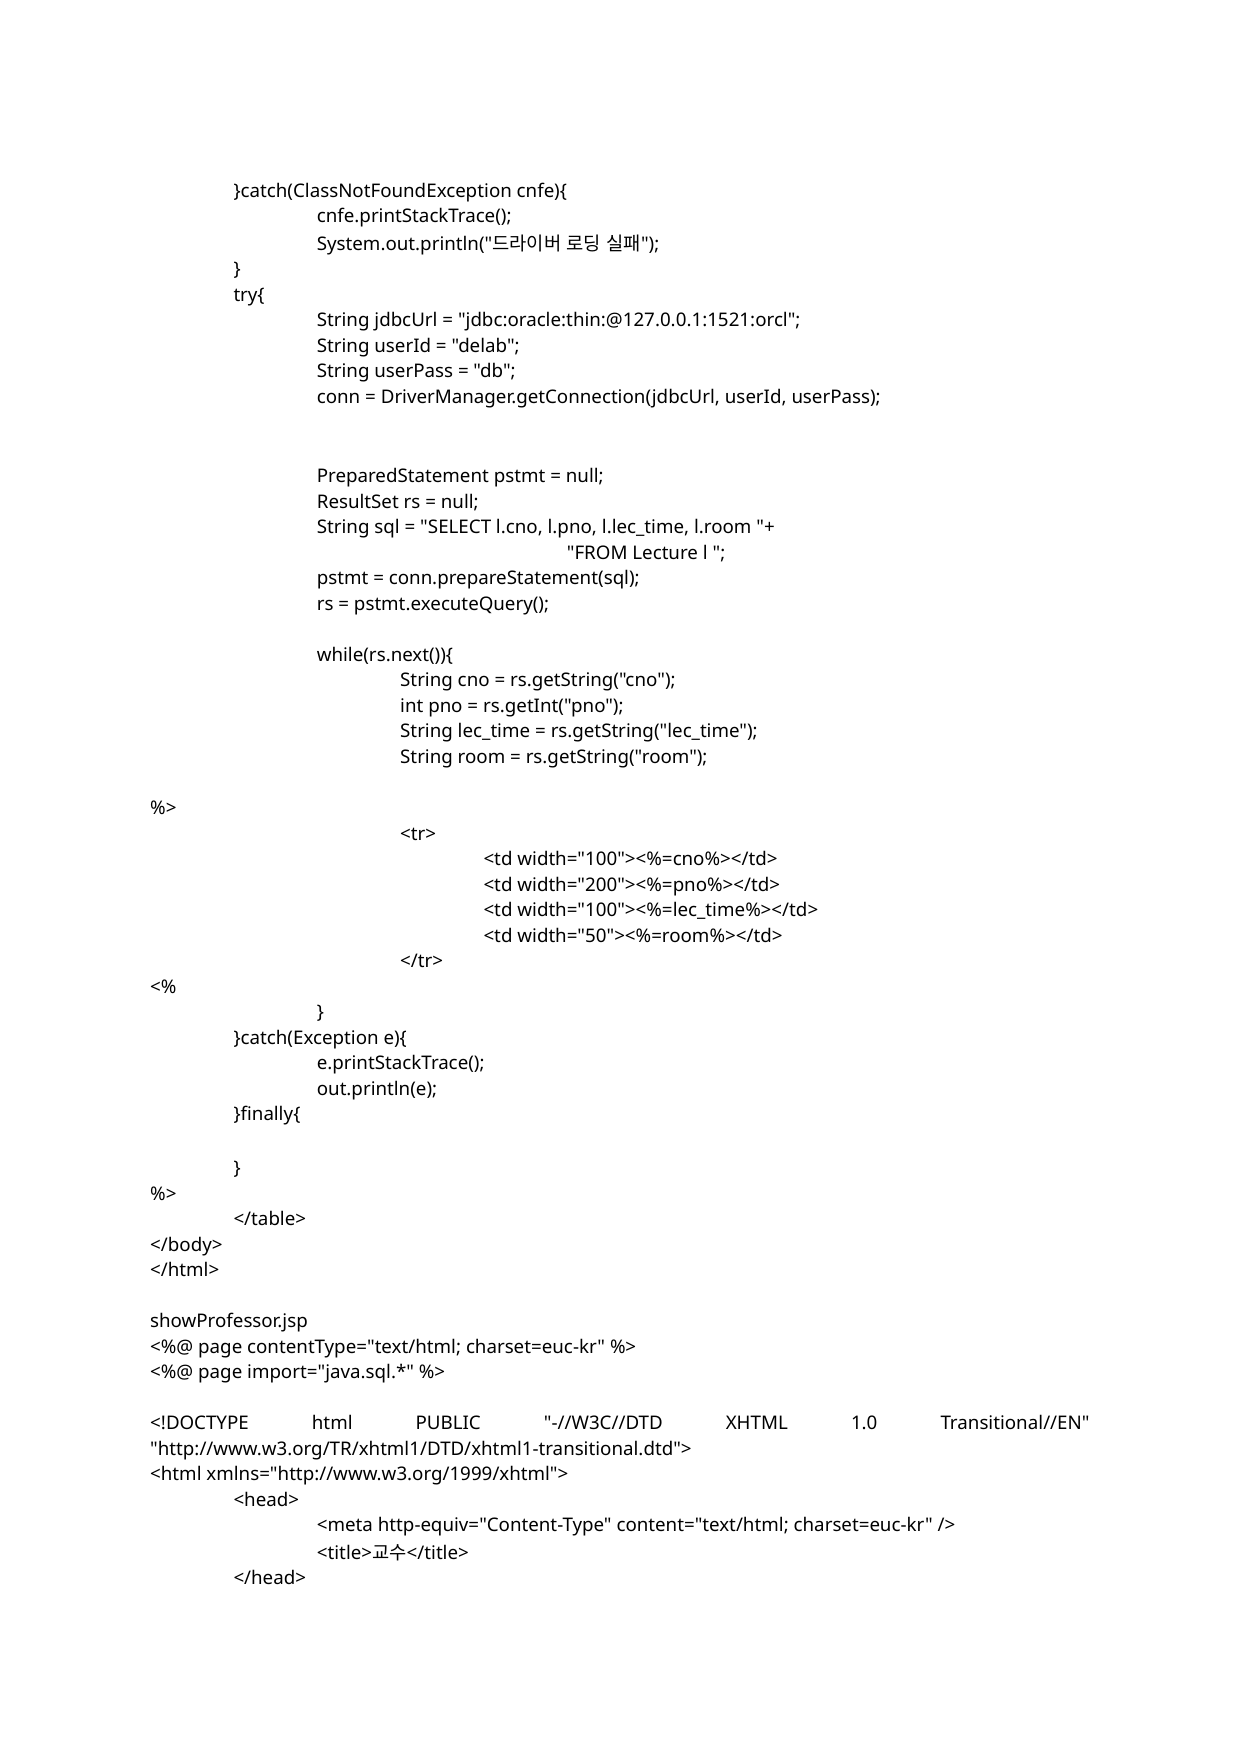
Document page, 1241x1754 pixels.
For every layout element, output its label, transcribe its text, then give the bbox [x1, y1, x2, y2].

text String cno = rs.getString("cno"); [150, 667, 1090, 692]
text int pno = rs.getInt("pno"); [150, 692, 1090, 718]
text showProfessor.jsp [150, 1308, 1090, 1333]
text cnfe.printStackTrace(); [150, 203, 1090, 228]
text }catch(ClassNotFoundException cnfe){ [150, 177, 1090, 203]
text <title>교수</title> [150, 1537, 1090, 1564]
text <!DOCTYPE html PUBLIC "-//W3C//DTD XHTML 1.0 Transitional//EN" "http://www.w3.org/TR/xhtml1/DTD/xhtml1-transitional.dtd"> [150, 1410, 1090, 1461]
text <td width="100"><%=lec_time%></td> [150, 896, 1090, 922]
text String sql = "SELECT l.cno, l.pno, l.lec_time, l.room "+ [150, 513, 1090, 539]
text </table> [150, 1206, 1090, 1231]
text </body> [150, 1231, 1090, 1257]
text while(rs.next()){ [150, 641, 1090, 667]
text %> [150, 1180, 1090, 1206]
text pstmt = conn.prepareStatement(sql); [150, 564, 1090, 590]
text e.printStackTrace(); [150, 1049, 1090, 1075]
text } [150, 1154, 1090, 1180]
text <%@ page import="java.sql.*" %> [150, 1359, 1090, 1384]
text </tr> [150, 947, 1090, 973]
text PreparedStatement pstmt = null; [150, 462, 1090, 488]
text <html xmlns="http://www.w3.org/1999/xhtml"> [150, 1461, 1090, 1486]
text String jdbcUrl = "jdbc:oracle:thin:@127.0.0.1:1521:orcl"; [150, 306, 1090, 332]
text <%@ page contentType="text/html; charset=euc-kr" %> [150, 1333, 1090, 1359]
text String userId = "delab"; [150, 332, 1090, 357]
text String userPass = "db"; [150, 357, 1090, 383]
text } [150, 998, 1090, 1024]
text try{ [150, 281, 1090, 306]
text rs = pstmt.executeQuery(); [150, 590, 1090, 616]
text out.println(e); [150, 1075, 1090, 1101]
text <head> [150, 1486, 1090, 1512]
text </html> [150, 1257, 1090, 1282]
text <tr> [150, 820, 1090, 845]
text conn = DriverManager.getConnection(jdbcUrl, userId, userPass); [150, 383, 1090, 408]
text String room = rs.getString("room"); [150, 743, 1090, 769]
text "FROM Lecture l "; [150, 539, 1090, 564]
text <% [150, 973, 1090, 998]
text <td width="200"><%=pno%></td> [150, 871, 1090, 896]
text }catch(Exception e){ [150, 1024, 1090, 1049]
text String lec_time = rs.getString("lec_time"); [150, 718, 1090, 743]
text <td width="50"><%=room%></td> [150, 922, 1090, 947]
text <td width="100"><%=cno%></td> [150, 845, 1090, 871]
text }finally{ [150, 1101, 1090, 1126]
text System.out.println("드라이버 로딩 실패"); [150, 228, 1090, 255]
text ResultSet rs = null; [150, 488, 1090, 513]
text <meta http-equiv="Content-Type" content="text/html; charset=euc-kr" /> [150, 1512, 1090, 1537]
text </head> [150, 1564, 1090, 1590]
text %> [150, 794, 1090, 820]
text } [150, 255, 1090, 281]
